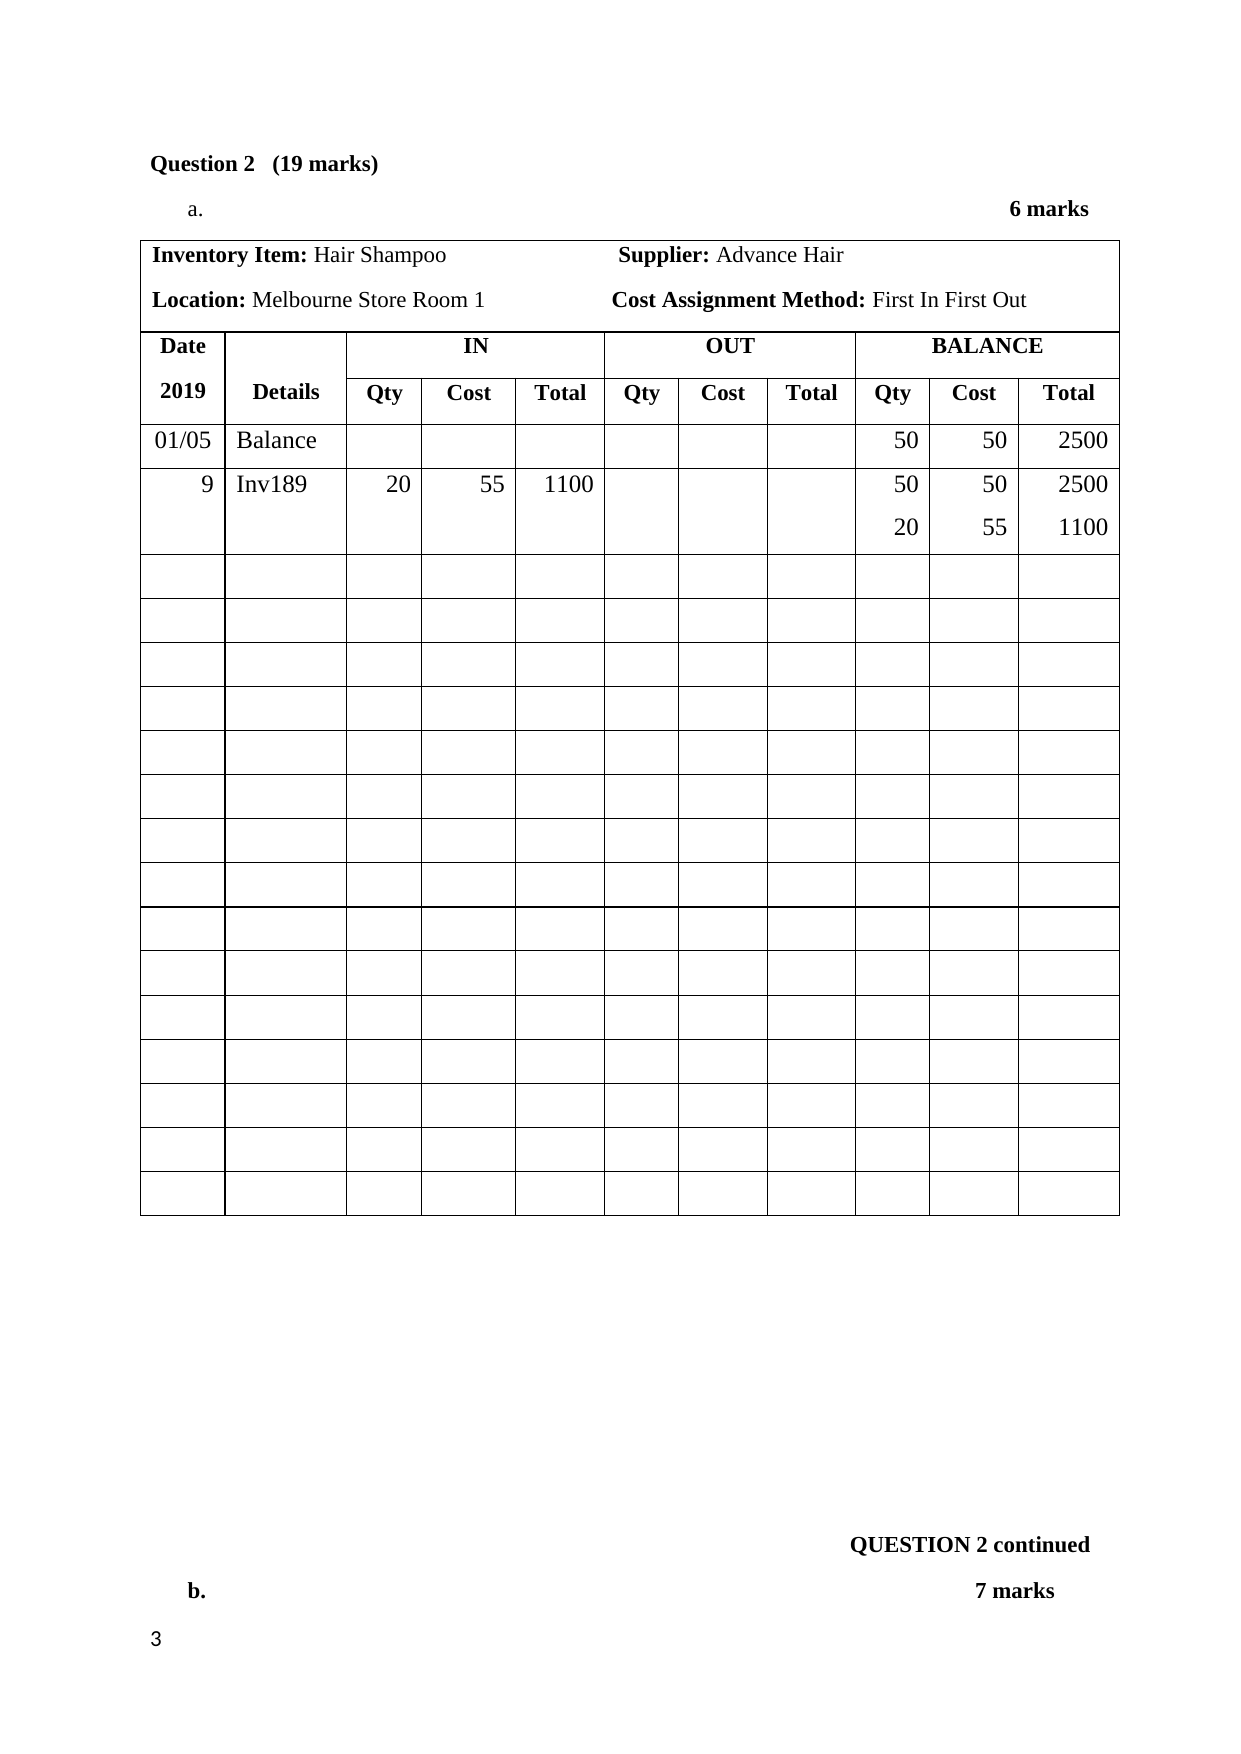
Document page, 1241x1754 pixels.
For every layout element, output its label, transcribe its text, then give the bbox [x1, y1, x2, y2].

table_cell [856, 819, 929, 862]
table_cell 9 [141, 469, 224, 554]
table_cell Cost [930, 379, 1018, 424]
table_cell Balance [226, 425, 346, 468]
table_cell [679, 599, 767, 642]
table_cell [1019, 819, 1119, 862]
table_cell Total [768, 379, 855, 424]
table_cell [422, 599, 515, 642]
table_cell [226, 599, 346, 642]
table_cell [856, 996, 929, 1038]
table_cell [930, 1172, 1018, 1215]
table_cell [1019, 908, 1119, 950]
table_cell [768, 731, 855, 774]
table_cell [226, 775, 346, 818]
table_cell [141, 863, 224, 906]
table_cell [930, 863, 1018, 906]
table_cell [516, 996, 604, 1038]
table_cell [768, 863, 855, 906]
table_cell [768, 819, 855, 862]
table_cell [768, 555, 855, 598]
table_cell [347, 1040, 421, 1083]
table_cell 55 [422, 469, 515, 554]
table_cell [141, 731, 224, 774]
table_cell [347, 996, 421, 1038]
table_cell [347, 1128, 421, 1171]
table_cell [768, 908, 855, 950]
table_cell [226, 555, 346, 598]
table_cell [422, 908, 515, 950]
table_cell 50 55 [930, 469, 1018, 554]
table_cell [930, 731, 1018, 774]
table_header Inventory Item: Hair Shampoo Supplier: Advance Hair Location: Melbourne Store Room 1 Cost Assignment Method: First In First Out [141, 241, 1119, 331]
table_cell [679, 908, 767, 950]
table_cell [1019, 951, 1119, 994]
table_cell [856, 1172, 929, 1215]
table_cell [141, 555, 224, 598]
table_cell [768, 1172, 855, 1215]
table_cell [679, 731, 767, 774]
table_cell [141, 996, 224, 1038]
table_cell [516, 1084, 604, 1127]
table_cell [856, 643, 929, 686]
table_cell Cost [679, 379, 767, 424]
table_cell IN [347, 333, 604, 378]
table_cell 1100 [516, 469, 604, 554]
table_cell [422, 951, 515, 994]
table_cell [605, 643, 678, 686]
table_cell [679, 951, 767, 994]
table_cell [516, 951, 604, 994]
table_cell 20 [347, 469, 421, 554]
table_cell [930, 599, 1018, 642]
table_cell [422, 687, 515, 730]
table_cell [226, 1128, 346, 1171]
table_cell [605, 599, 678, 642]
table_cell [422, 731, 515, 774]
table_cell [605, 1172, 678, 1215]
table_cell [605, 425, 678, 468]
table_cell [679, 1040, 767, 1083]
table_cell Qty [605, 379, 678, 424]
table_cell [856, 1084, 929, 1127]
table_cell [768, 469, 855, 554]
table_cell [141, 951, 224, 994]
table_cell [347, 687, 421, 730]
table_cell [516, 819, 604, 862]
table_cell [768, 643, 855, 686]
table_cell [226, 643, 346, 686]
table_cell [605, 687, 678, 730]
table_cell [1019, 687, 1119, 730]
table_cell [516, 775, 604, 818]
table_cell [226, 819, 346, 862]
table_cell [856, 1128, 929, 1171]
text QUESTION 2 continued [150, 1532, 1090, 1558]
list 6 marks [187, 195, 1090, 221]
table_cell [605, 469, 678, 554]
table_cell [347, 1084, 421, 1127]
table_cell [1019, 1172, 1119, 1215]
table_cell Inv189 [226, 469, 346, 554]
table_cell [768, 996, 855, 1038]
table_cell [856, 951, 929, 994]
table_cell [856, 731, 929, 774]
table_cell [226, 951, 346, 994]
table_cell [679, 863, 767, 906]
table_cell [856, 555, 929, 598]
table_cell [605, 996, 678, 1038]
table_cell [347, 731, 421, 774]
table_cell [422, 863, 515, 906]
table_cell [1019, 643, 1119, 686]
table_cell [422, 643, 515, 686]
table_cell [856, 1040, 929, 1083]
table_cell [768, 1128, 855, 1171]
table_cell [930, 1084, 1018, 1127]
table_cell [226, 908, 346, 950]
table_cell [679, 555, 767, 598]
table_cell Qty [347, 379, 421, 424]
table_cell [1019, 731, 1119, 774]
table_cell [856, 863, 929, 906]
table_cell [422, 1128, 515, 1171]
table_cell [516, 599, 604, 642]
table_cell [141, 908, 224, 950]
table_cell [516, 1040, 604, 1083]
table_cell [422, 1084, 515, 1127]
table_cell [422, 1172, 515, 1215]
table_cell [768, 687, 855, 730]
table_cell [605, 555, 678, 598]
table_cell [141, 687, 224, 730]
table_cell [856, 599, 929, 642]
table_cell [226, 996, 346, 1038]
table_cell [679, 775, 767, 818]
table_cell [679, 425, 767, 468]
table_cell [605, 863, 678, 906]
table_cell [605, 775, 678, 818]
table_cell [347, 555, 421, 598]
table_cell [516, 731, 604, 774]
table_cell [930, 555, 1018, 598]
table_cell [679, 996, 767, 1038]
table_cell [930, 1128, 1018, 1171]
table_cell [226, 1084, 346, 1127]
table_cell [516, 425, 604, 468]
table_cell [1019, 996, 1119, 1038]
table_cell [347, 951, 421, 994]
table_cell 01/05 [141, 425, 224, 468]
table_cell Total [1019, 379, 1119, 424]
table_cell [605, 731, 678, 774]
table_cell [930, 951, 1018, 994]
table_cell 50 [856, 425, 929, 468]
table_cell [679, 819, 767, 862]
table_cell [930, 1040, 1018, 1083]
table_cell Details [226, 333, 346, 424]
table_cell [422, 555, 515, 598]
list 7 marks [187, 1577, 1090, 1603]
table_cell [768, 1040, 855, 1083]
table_cell BALANCE [856, 333, 1119, 378]
table_cell [226, 731, 346, 774]
table_cell [226, 863, 346, 906]
table_cell [930, 996, 1018, 1038]
table_cell [679, 1172, 767, 1215]
table_cell [347, 775, 421, 818]
table_cell [141, 1084, 224, 1127]
table_cell [516, 1128, 604, 1171]
table_cell [605, 819, 678, 862]
table_cell [1019, 863, 1119, 906]
table_cell [768, 775, 855, 818]
table_cell [1019, 555, 1119, 598]
table_cell [679, 687, 767, 730]
table_cell [856, 908, 929, 950]
table_cell [930, 687, 1018, 730]
table_cell Total [516, 379, 604, 424]
table_cell [679, 469, 767, 554]
table_cell [856, 775, 929, 818]
table_cell [141, 599, 224, 642]
table_cell [679, 643, 767, 686]
table_cell [141, 819, 224, 862]
table_cell 50 20 [856, 469, 929, 554]
table_cell [768, 425, 855, 468]
table_cell [422, 775, 515, 818]
table_cell [516, 1172, 604, 1215]
table_cell [768, 1084, 855, 1127]
table_cell [768, 951, 855, 994]
table_cell [516, 908, 604, 950]
table_cell [679, 1128, 767, 1171]
table_cell [605, 1128, 678, 1171]
table_cell [930, 908, 1018, 950]
table_cell [347, 425, 421, 468]
table_cell [141, 1128, 224, 1171]
table_cell 2500 [1019, 425, 1119, 468]
table_cell [422, 1040, 515, 1083]
table_cell [141, 1040, 224, 1083]
table_cell [679, 1084, 767, 1127]
table_cell [1019, 1084, 1119, 1127]
table_cell [347, 643, 421, 686]
table_cell [930, 819, 1018, 862]
table_cell 2500 1100 [1019, 469, 1119, 554]
table_cell Date 2019 [141, 333, 224, 424]
table_cell [605, 908, 678, 950]
table_cell [605, 1040, 678, 1083]
table_cell [422, 819, 515, 862]
table_cell [930, 643, 1018, 686]
table_cell [347, 819, 421, 862]
table_cell [1019, 1040, 1119, 1083]
table_cell [422, 996, 515, 1038]
table_cell [605, 951, 678, 994]
table_cell 50 [930, 425, 1018, 468]
table_cell [605, 1084, 678, 1127]
table_cell [1019, 1128, 1119, 1171]
table_cell [516, 863, 604, 906]
table_cell [1019, 775, 1119, 818]
table_cell [516, 555, 604, 598]
table_cell [930, 775, 1018, 818]
table_cell [856, 687, 929, 730]
table_cell [226, 1172, 346, 1215]
table_cell [226, 1040, 346, 1083]
table_cell [516, 643, 604, 686]
table_cell [347, 599, 421, 642]
table_cell Qty [856, 379, 929, 424]
table_cell [226, 687, 346, 730]
table_cell [1019, 599, 1119, 642]
table_cell Cost [422, 379, 515, 424]
table_cell [141, 775, 224, 818]
table_cell [516, 687, 604, 730]
table_cell [347, 908, 421, 950]
table_cell OUT [605, 333, 855, 378]
table_cell [347, 1172, 421, 1215]
table_cell [768, 599, 855, 642]
table_cell [141, 643, 224, 686]
table_cell [347, 863, 421, 906]
text Question 2 (19 marks) [150, 150, 1090, 176]
table_cell [141, 1172, 224, 1215]
table_cell [422, 425, 515, 468]
